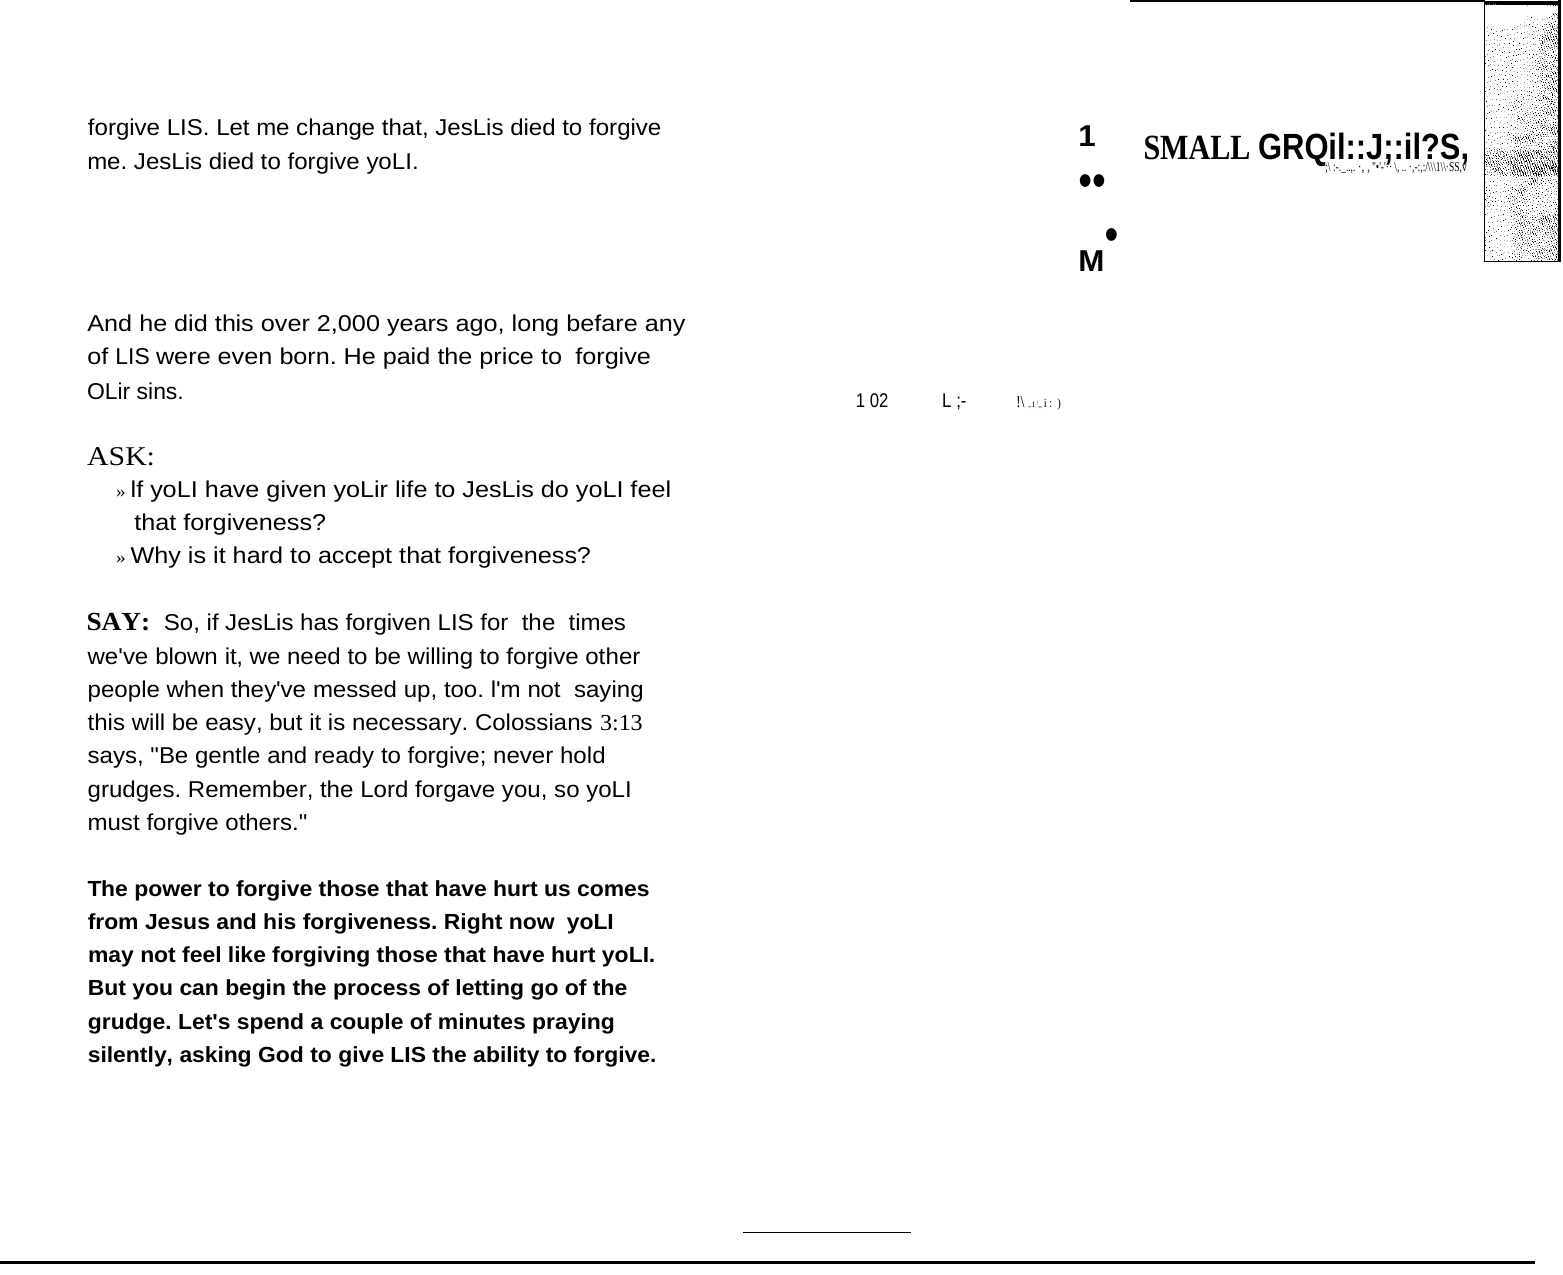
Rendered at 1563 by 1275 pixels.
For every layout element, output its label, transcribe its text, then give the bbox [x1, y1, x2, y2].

text ASK: [87, 440, 696, 471]
text OLir sins. [87, 378, 696, 404]
text may not feel like forgiving those that have hurt yoLI. But you can begin the process of letting go of the grudge. Let's spend a couple of minutes praying silently, asking God to give LIS the ability to forgive. [88, 942, 673, 1067]
text » Why is it hard to accept that forgiveness? [116, 542, 696, 569]
text ;\ :-._..,. ·, , "•'-'·· \, .. ·,-:,:/\\\1\\·SS,v [1325, 158, 1562, 174]
text SAY: So, if JesLis has forgiven LIS for the times we've blown it, we need to be willing to forgive other people when they've messed up, too. l'm not saying this will be easy, but it is necessary. Colossians 3:13 says, "Be gentle and ready to forgive; never hold grudges. Remember, the Lord forgave you, so yoLI must forgive others." [86, 606, 673, 835]
picture [1485, 174, 1560, 261]
text The power to forgive those that have hurt us comes from Jesus and his forgiveness. Right now yoLI [87, 876, 696, 934]
text 1••M• [1078, 98, 1125, 278]
text And he did this over 2,000 years ago, long befare any of LIS were even born. He paid the price to forgive [87, 310, 696, 369]
picture [1485, 0, 1560, 158]
text 1 02 L ;- !\ ,.1 ',, i : ) [856, 389, 1562, 412]
text forgive LIS. Let me change that, JesLis died to forgive me. JesLis died to forgive yoLI. [87, 114, 689, 174]
text » lf yoLI have given yoLir life to JesLis do yoLI feel that forgiveness? [116, 476, 673, 535]
